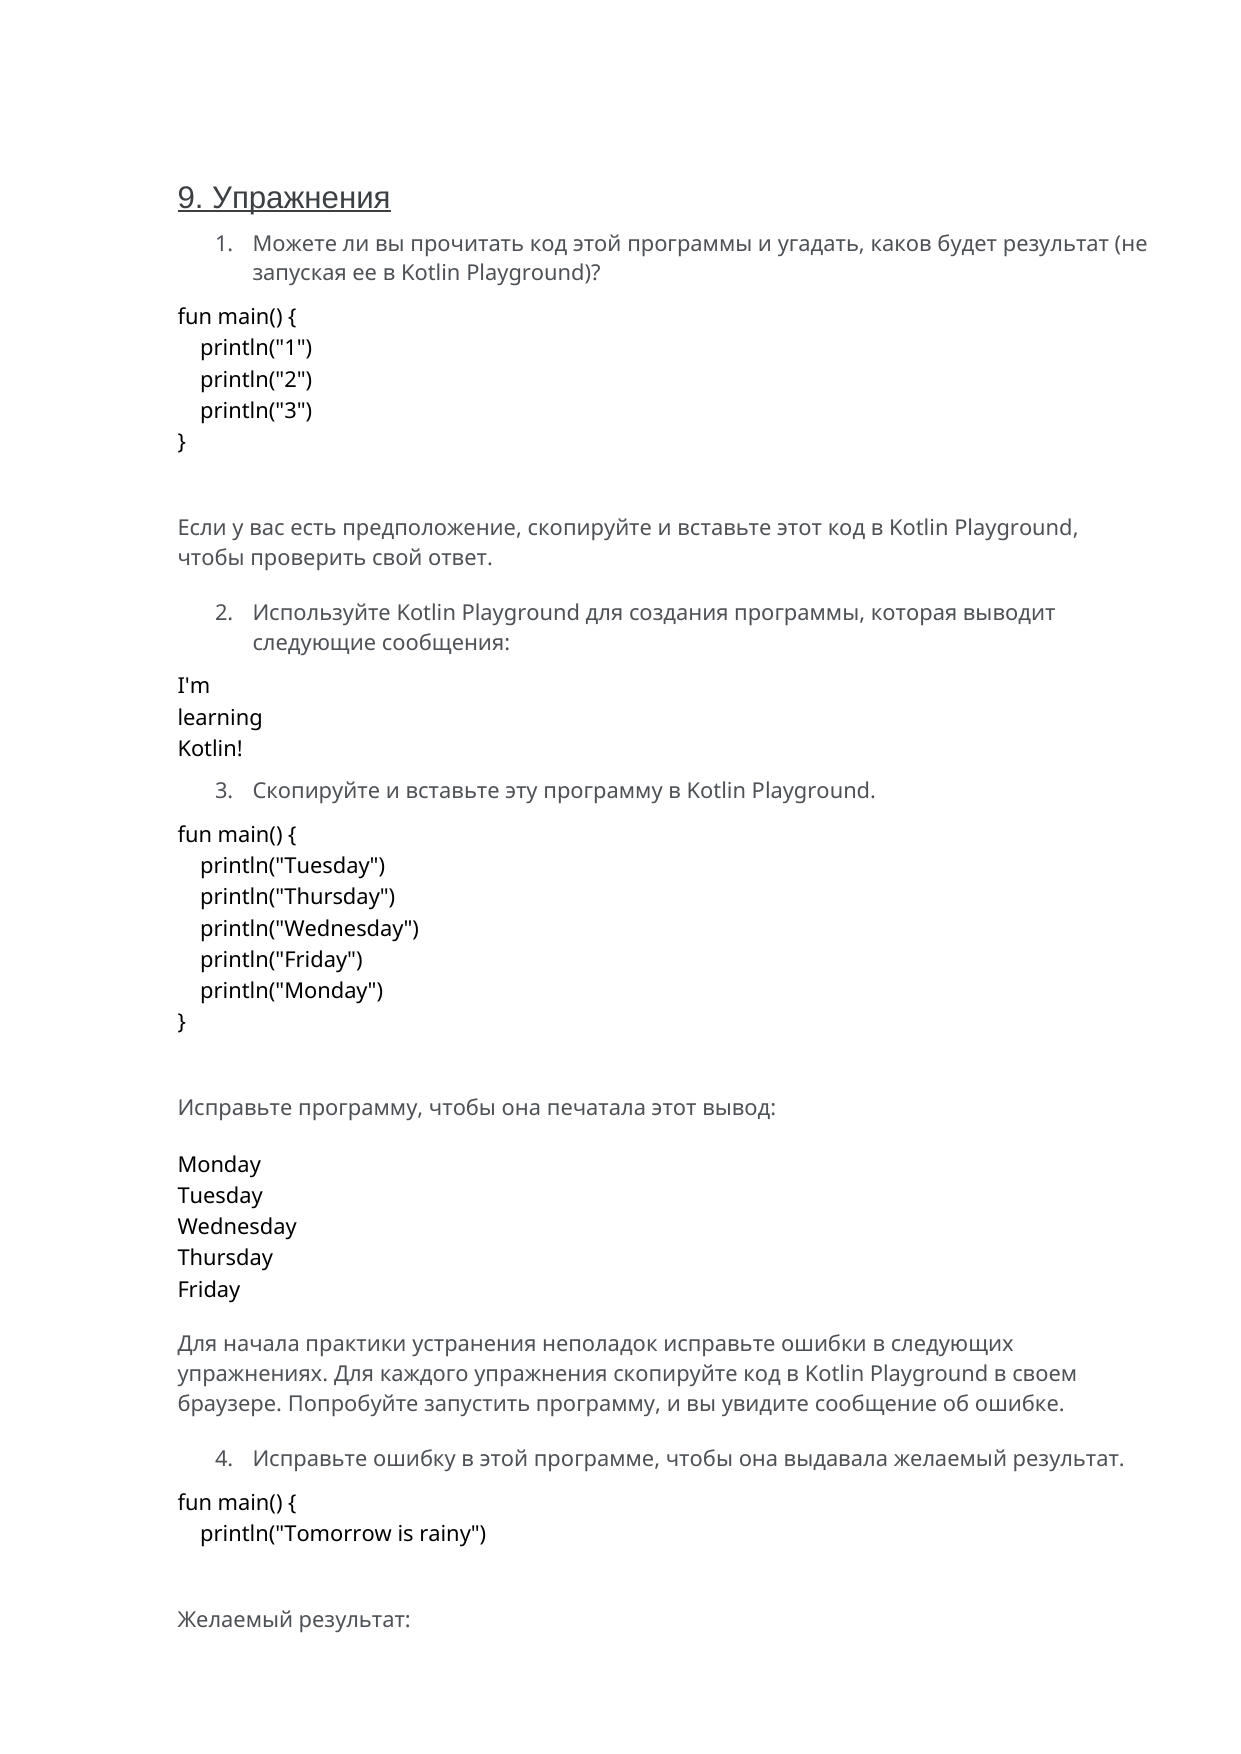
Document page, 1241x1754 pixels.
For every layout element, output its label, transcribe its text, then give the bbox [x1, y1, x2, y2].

list Скопируйте и вставьте эту программу в Kotlin Playground. [215, 775, 1152, 805]
text Friday [177, 1272, 1152, 1303]
text Исправьте программу, чтобы она печатала этот вывод: [177, 1092, 1152, 1122]
list Можете ли вы прочитать код этой программы и угадать, каков будет результат (не запуская ее в Kotlin Playground)? [215, 228, 1152, 287]
text Thursday [177, 1241, 1152, 1272]
text fun main() { println("Tuesday") println("Thursday") println("Wednesday") println("Friday") println("Monday") } [177, 817, 1152, 1067]
text fun main() { println("Tomorrow is rainy") [177, 1485, 1152, 1579]
text learning [177, 700, 1152, 731]
text Wednesday [177, 1210, 1152, 1241]
list Используйте Kotlin Playground для создания программы, которая выводит следующие сообщения: [215, 597, 1152, 656]
text Для начала практики устранения неполадок исправьте ошибки в следующих упражнениях. Для каждого упражнения скопируйте код в Kotlin Playground в своем браузере. Попробуйте запустить программу, и вы увидите сообщение об ошибке. [177, 1328, 1152, 1418]
text Tuesday [177, 1178, 1152, 1210]
text 9. Упражнения [177, 179, 1152, 215]
text I'm [177, 669, 1152, 700]
text Kotlin! [177, 731, 1152, 763]
text Желаемый результат: [177, 1604, 1152, 1634]
text Monday [177, 1147, 1152, 1178]
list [215, 1443, 1152, 1473]
text Если у вас есть предположение, скопируйте и вставьте этот код в Kotlin Playground, чтобы проверить свой ответ. [177, 512, 1152, 572]
text fun main() { println("1") println("2") println("3") } [177, 300, 1152, 487]
